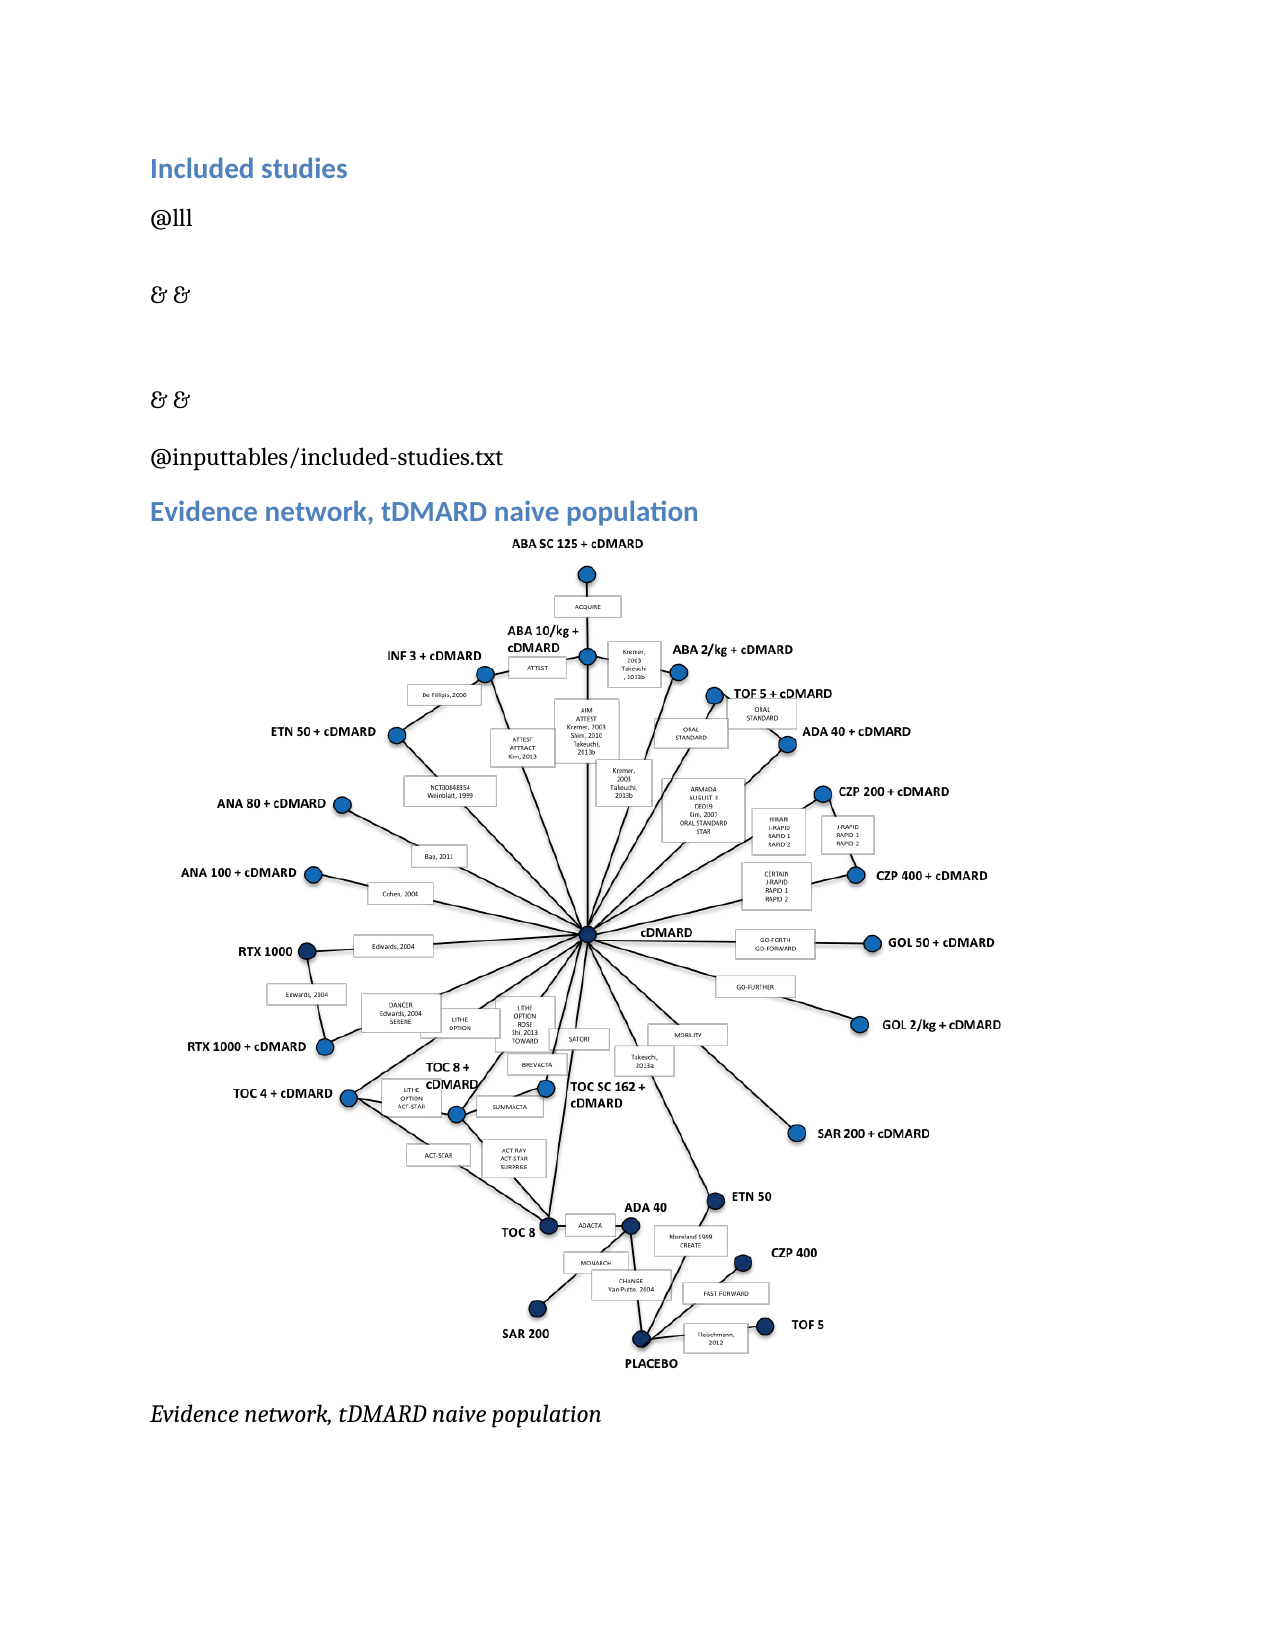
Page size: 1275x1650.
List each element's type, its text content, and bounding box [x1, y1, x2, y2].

text Evidence network, tDMARD naive population [150, 1400, 1125, 1429]
subtitle Evidence network, tDMARD naive population [150, 493, 1125, 528]
picture [168, 528, 1044, 1379]
text & & @inputtables/included-studies.txt [150, 357, 1125, 472]
text @lll [150, 204, 1125, 233]
text & & [150, 252, 1125, 338]
subtitle Included studies [150, 150, 1125, 186]
